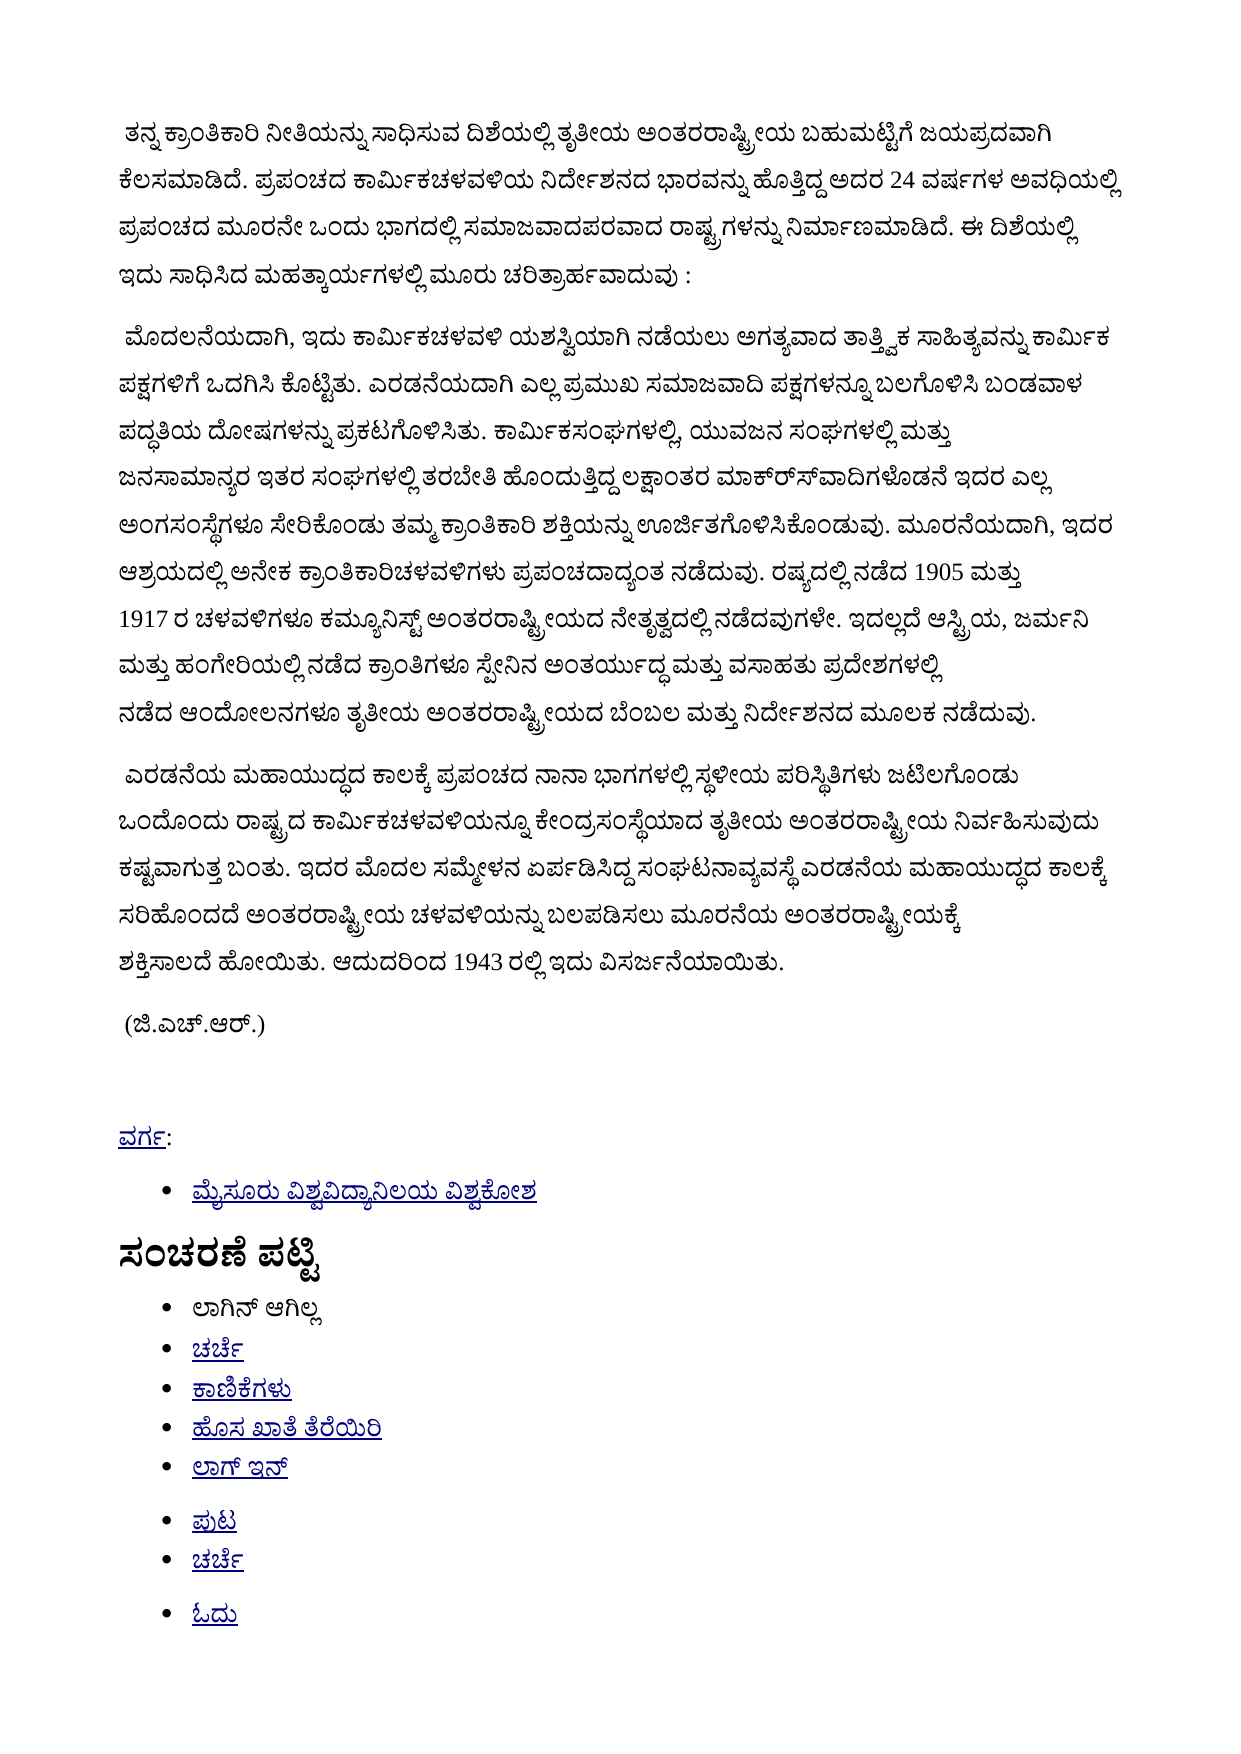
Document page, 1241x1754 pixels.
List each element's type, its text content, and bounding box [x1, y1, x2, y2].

subtitle ಸಂಚರಣೆ ಪಟ್ಟಿ [118, 1232, 1122, 1281]
list ಲಾಗ್ ಇನ್ [162, 1448, 1122, 1483]
list ಹೊಸ ಖಾತೆ ತೆರೆಯಿರಿ [162, 1409, 1122, 1443]
list ಚರ್ಚೆ [162, 1331, 1122, 1365]
text (ಜಿ.ಎಚ್.ಆರ್.) [118, 1009, 1122, 1050]
list ಚರ್ಚೆ [162, 1541, 1122, 1576]
text ಎರಡನೆಯ ಮಹಾಯುದ್ಧದ ಕಾಲಕ್ಕೆ ಪ್ರಪಂಚದ ನಾನಾ ಭಾಗಗಳಲ್ಲಿ ಸ್ಥಳೀಯ ಪರಿಸ್ಥಿತಿಗಳು ಜಟಿಲಗೊಂಡು ಒಂದೊಂದು ರಾಷ್ಟ್ರದ ಕಾರ್ಮಿಕಚಳವಳಿಯನ್ನೂ ಕೇಂದ್ರಸಂಸ್ಥೆಯಾದ ತೃತೀಯ ಅಂತರರಾಷ್ಟ್ರೀಯ ನಿರ್ವಹಿಸುವುದು ಕಷ್ಟವಾಗುತ್ತ ಬಂತು. ಇದರ ಮೊದಲ ಸಮ್ಮೇಳನ ಏರ್ಪಡಿಸಿದ್ದ ಸಂಘಟನಾವ್ಯವಸ್ಥೆ ಎರಡನೆಯ ಮಹಾಯುದ್ಧದ ಕಾಲಕ್ಕೆ ಸರಿಹೊಂದದೆ ಅಂತರರಾಷ್ಟ್ರೀಯ ಚಳವಳಿಯನ್ನು ಬಲಪಡಿಸಲು ಮೂರನೆಯ ಅಂತರರಾಷ್ಟ್ರೀಯಕ್ಕೆ ಶಕ್ತಿಸಾಲದೆ ಹೋಯಿತು. ಆದುದರಿಂದ 1943ರಲ್ಲಿ ಇದು ವಿಸರ್ಜನೆಯಾಯಿತು. [118, 760, 1122, 988]
text ತನ್ನ ಕ್ರಾಂತಿಕಾರಿ ನೀತಿಯನ್ನು ಸಾಧಿಸುವ ದಿಶೆಯಲ್ಲಿ ತೃತೀಯ ಅಂತರರಾಷ್ಟ್ರೀಯ ಬಹುಮಟ್ಟಿಗೆ ಜಯಪ್ರದವಾಗಿ ಕೆಲಸಮಾಡಿದೆ. ಪ್ರಪಂಚದ ಕಾರ್ಮಿಕಚಳವಳಿಯ ನಿರ್ದೇಶನದ ಭಾರವನ್ನು ಹೊತ್ತಿದ್ದ ಅದರ 24 ವರ್ಷಗಳ ಅವಧಿಯಲ್ಲಿ ಪ್ರಪಂಚದ ಮೂರನೇ ಒಂದು ಭಾಗದಲ್ಲಿ ಸಮಾಜವಾದಪರವಾದ ರಾಷ್ಟ್ರಗಳನ್ನು ನಿರ್ಮಾಣಮಾಡಿದೆ. ಈ ದಿಶೆಯಲ್ಲಿ ಇದು ಸಾಧಿಸಿದ ಮಹತ್ಕಾರ್ಯಗಳಲ್ಲಿ ಮೂರು ಚರಿತ್ರಾರ್ಹವಾದುವು : [118, 118, 1122, 301]
list ಕಾಣಿಕೆಗಳು [162, 1370, 1122, 1404]
text ವರ್ಗ: [118, 1118, 1122, 1153]
text ಮೊದಲನೆಯದಾಗಿ, ಇದು ಕಾರ್ಮಿಕಚಳವಳಿ ಯಶಸ್ವಿಯಾಗಿ ನಡೆಯಲು ಅಗತ್ಯವಾದ ತಾತ್ತ್ವಿಕ ಸಾಹಿತ್ಯವನ್ನು ಕಾರ್ಮಿಕ ಪಕ್ಷಗಳಿಗೆ ಒದಗಿಸಿ ಕೊಟ್ಟಿತು. ಎರಡನೆಯದಾಗಿ ಎಲ್ಲ ಪ್ರಮುಖ ಸಮಾಜವಾದಿ ಪಕ್ಷಗಳನ್ನೂ ಬಲಗೊಳಿಸಿ ಬಂಡವಾಳ ಪದ್ಧತಿಯ ದೋಷಗಳನ್ನು ಪ್ರಕಟಗೊಳಿಸಿತು. ಕಾರ್ಮಿಕಸಂಘಗಳಲ್ಲಿ, ಯುವಜನ ಸಂಘಗಳಲ್ಲಿ ಮತ್ತು ಜನಸಾಮಾನ್ಯರ ಇತರ ಸಂಘಗಳಲ್ಲಿ ತರಬೇತಿ ಹೊಂದುತ್ತಿದ್ದ ಲಕ್ಷಾಂತರ ಮಾಕ್ರ್ಸ್‍ವಾದಿಗಳೊಡನೆ ಇದರ ಎಲ್ಲ ಅಂಗಸಂಸ್ಥೆಗಳೂ ಸೇರಿಕೊಂಡು ತಮ್ಮ ಕ್ರಾಂತಿಕಾರಿ ಶಕ್ತಿಯನ್ನು ಊರ್ಜಿತಗೊಳಿಸಿಕೊಂಡುವು. ಮೂರನೆಯದಾಗಿ, ಇದರ ಆಶ್ರಯದಲ್ಲಿ ಅನೇಕ ಕ್ರಾಂತಿಕಾರಿಚಳವಳಿಗಳು ಪ್ರಪಂಚದಾದ್ಯಂತ ನಡೆದುವು. ರಷ್ಯದಲ್ಲಿ ನಡೆದ 1905 ಮತ್ತು 1917ರ ಚಳವಳಿಗಳೂ ಕಮ್ಯೂನಿಸ್ಟ್ ಅಂತರರಾಷ್ಟ್ರೀಯದ ನೇತೃತ್ವದಲ್ಲಿ ನಡೆದವುಗಳೇ. ಇದಲ್ಲದೆ ಆಸ್ಟ್ರಿಯ, ಜರ್ಮನಿ ಮತ್ತು ಹಂಗೇರಿಯಲ್ಲಿ ನಡೆದ ಕ್ರಾಂತಿಗಳೂ ಸ್ಪೇನಿನ ಅಂತರ್ಯುದ್ಧ ಮತ್ತು ವಸಾಹತು ಪ್ರದೇಶಗಳಲ್ಲಿ ನಡೆದ ಆಂದೋಲನಗಳೂ ತೃತೀಯ ಅಂತರರಾಷ್ಟ್ರೀಯದ ಬೆಂಬಲ ಮತ್ತು ನಿರ್ದೇಶನದ ಮೂಲಕ ನಡೆದುವು. [118, 322, 1122, 739]
list ಓದು [162, 1595, 1122, 1629]
list ಪುಟ [162, 1502, 1122, 1536]
list ಲಾಗಿನ್ ಆಗಿಲ್ಲ [162, 1294, 1122, 1326]
list ಮೈಸೂರು ವಿಶ್ವವಿದ್ಯಾನಿಲಯ ವಿಶ್ವಕೋಶ [162, 1172, 1122, 1206]
